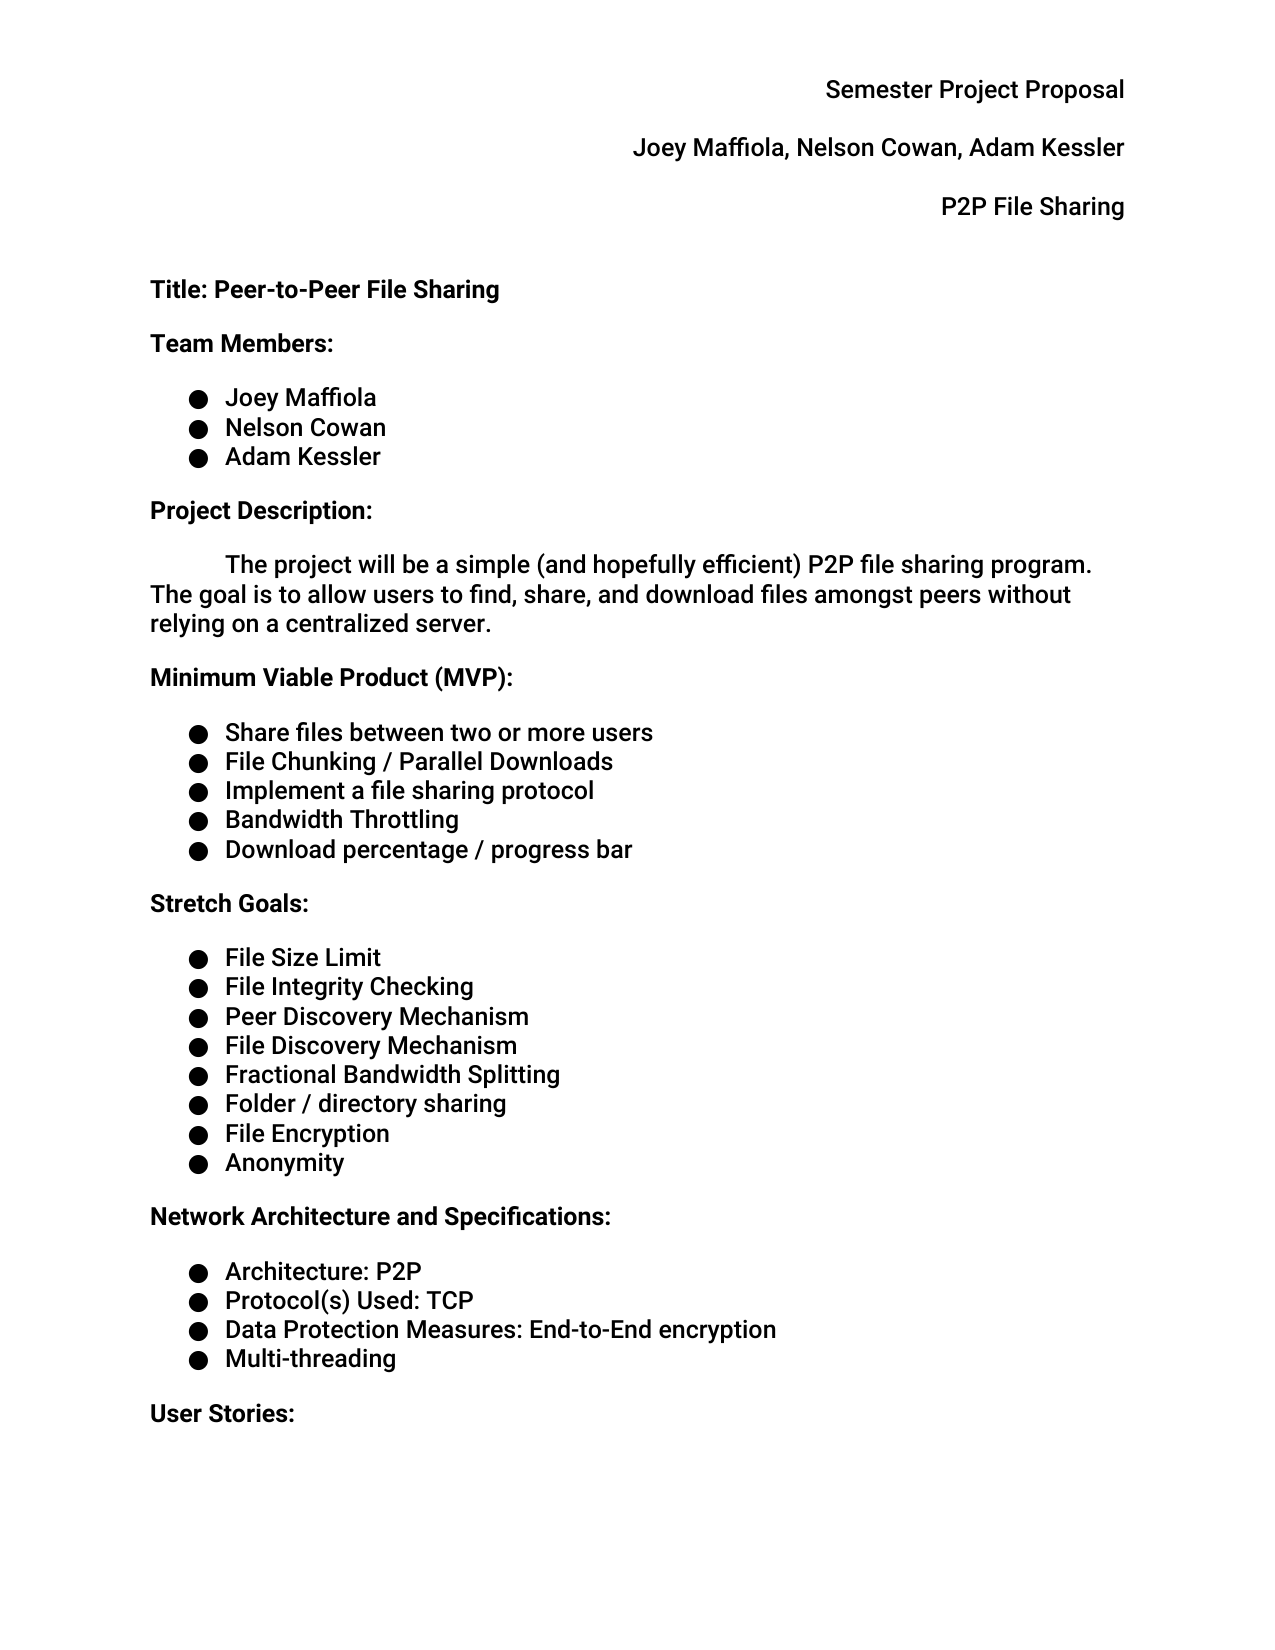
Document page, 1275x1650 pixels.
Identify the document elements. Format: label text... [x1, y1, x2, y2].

text Stretch Goals: [150, 889, 1125, 918]
text Team Members: [150, 329, 1125, 358]
text Project Description: [150, 496, 1125, 526]
list Multi-threading [187, 1344, 1125, 1374]
list File Size Limit [187, 943, 1125, 973]
list Download percentage / progress bar [187, 835, 1125, 864]
list File Discovery Mechanism [187, 1031, 1125, 1060]
text User Stories: [150, 1399, 1125, 1428]
list Peer Discovery Mechanism [187, 1002, 1125, 1031]
list Anonymity [187, 1148, 1125, 1177]
list Architecture: P2P [187, 1257, 1125, 1286]
text Title: Peer-to-Peer File Sharing [150, 275, 1125, 304]
list Adam Kessler [187, 442, 1125, 471]
list Implement a file sharing protocol [187, 776, 1125, 806]
text Network Architecture and Specifications: [150, 1202, 1125, 1232]
list File Chunking / Parallel Downloads [187, 747, 1125, 776]
list Protocol(s) Used: TCP [187, 1286, 1125, 1315]
list Folder / directory sharing [187, 1090, 1125, 1119]
text Minimum Viable Product (MVP): [150, 663, 1125, 693]
text The project will be a simple (and hopefully efficient) P2P file sharing program. The goal is to allow users to find, share, and download files amongst peers without relying on a centralized server. [150, 551, 1125, 638]
list Bandwidth Throttling [187, 806, 1125, 835]
list File Encryption [187, 1119, 1125, 1148]
list Nelson Cowan [187, 413, 1125, 442]
list Joey Maffiola [187, 383, 1125, 413]
list Share files between two or more users [187, 718, 1125, 747]
list Fractional Bandwidth Splitting [187, 1060, 1125, 1090]
list Data Protection Measures: End-to-End encryption [187, 1315, 1125, 1344]
list File Integrity Checking [187, 973, 1125, 1002]
